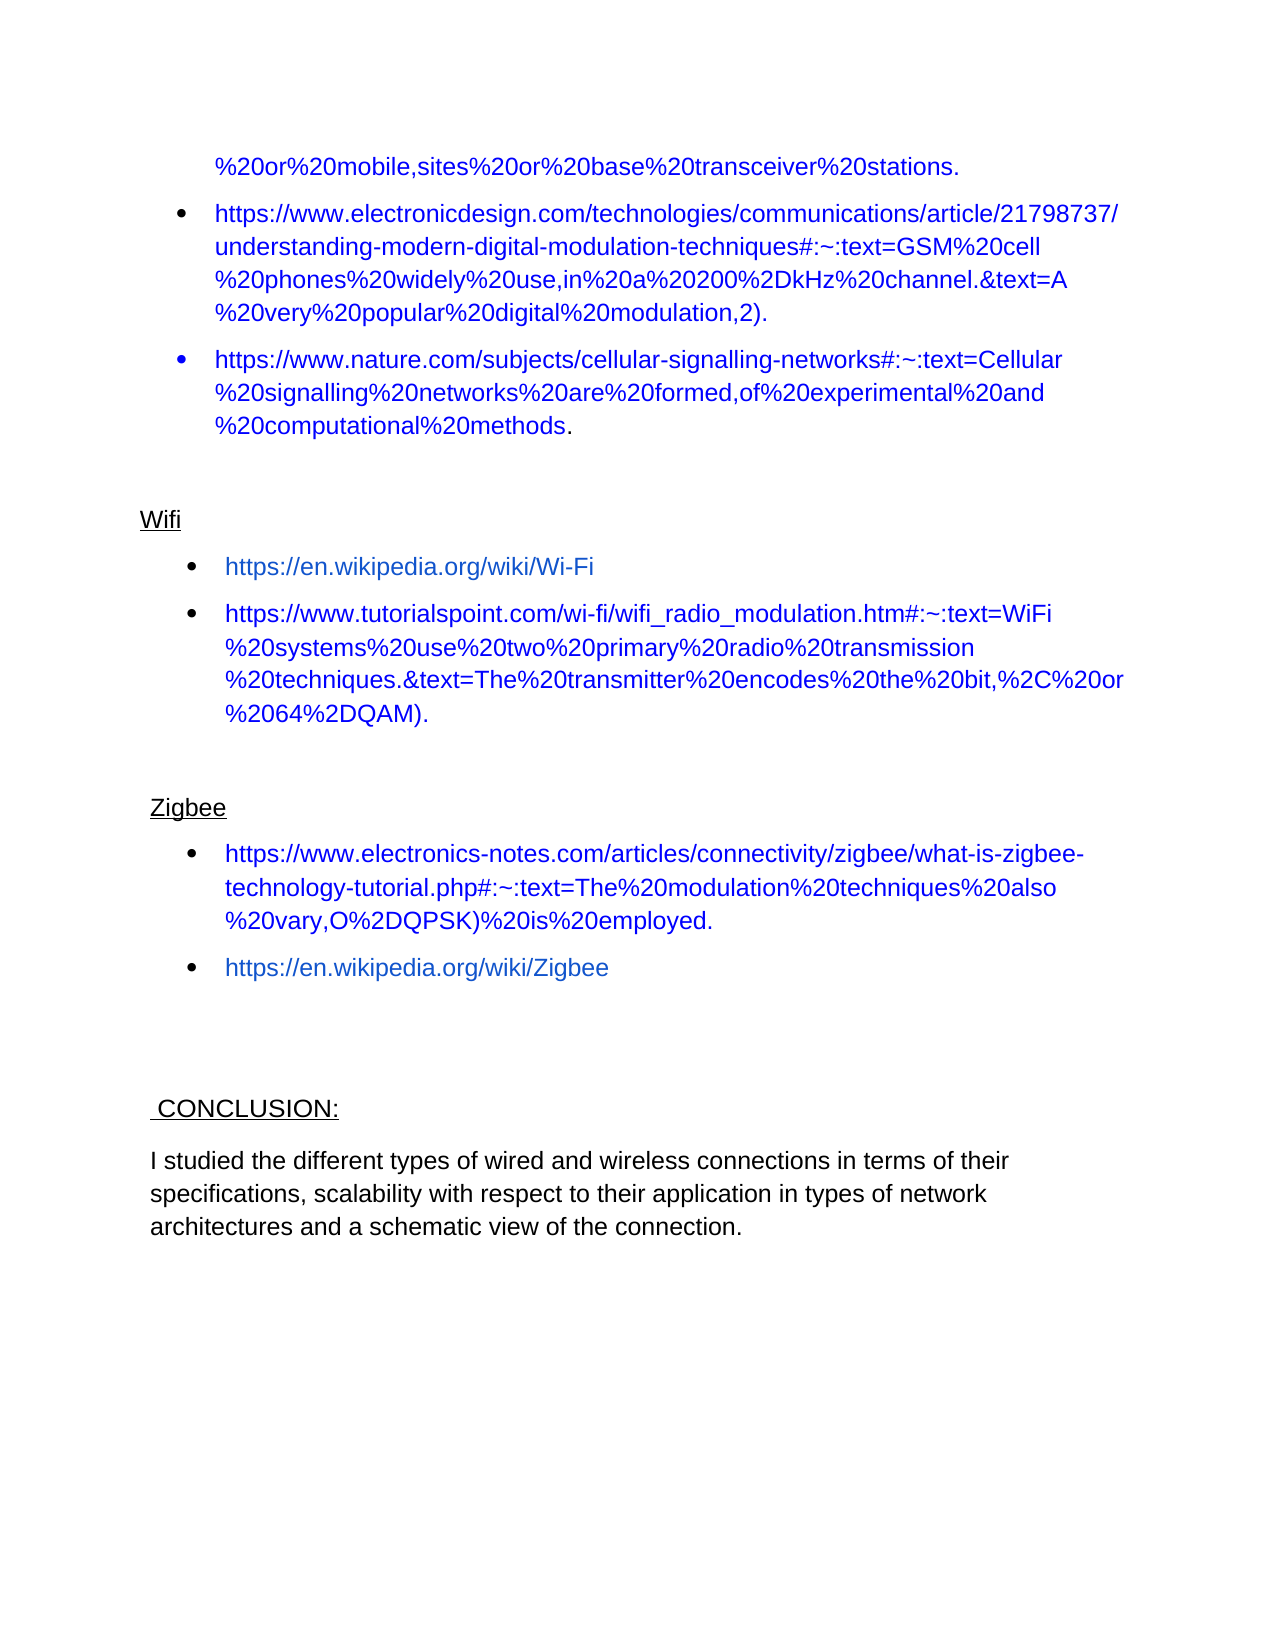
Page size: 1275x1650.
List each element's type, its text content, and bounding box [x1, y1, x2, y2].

subtitle https://en.wikipedia.org/wiki/Wi-Fi [187, 552, 1135, 581]
subtitle https://en.wikipedia.org/wiki/Zigbee [187, 953, 1135, 981]
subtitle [177, 152, 1135, 181]
subtitle https://www.electronics-notes.com/articles/connectivity/zigbee/what-is-zigbee-technology-tutorial.php#:~:text=The%20modulation%20techniques%20also%20vary,O%2DQPSK)%20is%20employed. [187, 839, 1135, 934]
subtitle CONCLUSION: [150, 1094, 1135, 1122]
subtitle https://www.electronicdesign.com/technologies/communications/article/21798737/understanding-modern-digital-modulation-techniques#:~:text=GSM%20cell%20phones%20widely%20use,in%20a%20200%2DkHz%20channel.&text=A%20very%20popular%20digital%20modulation,2). [177, 199, 1135, 327]
subtitle https://www.tutorialspoint.com/wi-fi/wifi_radio_modulation.htm#:~:text=WiFi%20systems%20use%20two%20primary%20radio%20transmission%20techniques.&text=The%20transmitter%20encodes%20the%20bit,%2C%20or%2064%2DQAM). [187, 599, 1135, 727]
subtitle Wifi [139, 505, 1135, 534]
subtitle https://www.nature.com/subjects/cellular-signalling-networks#:~:text=Cellular%20signalling%20networks%20are%20formed,of%20experimental%20and%20computational%20methods. [177, 345, 1135, 440]
subtitle Zigbee [150, 792, 1135, 821]
text I studied the different types of wired and wireless connections in terms of their specifications, scalability with respect to their application in types of network architectures and a schematic view of the connection. [150, 1146, 1098, 1241]
